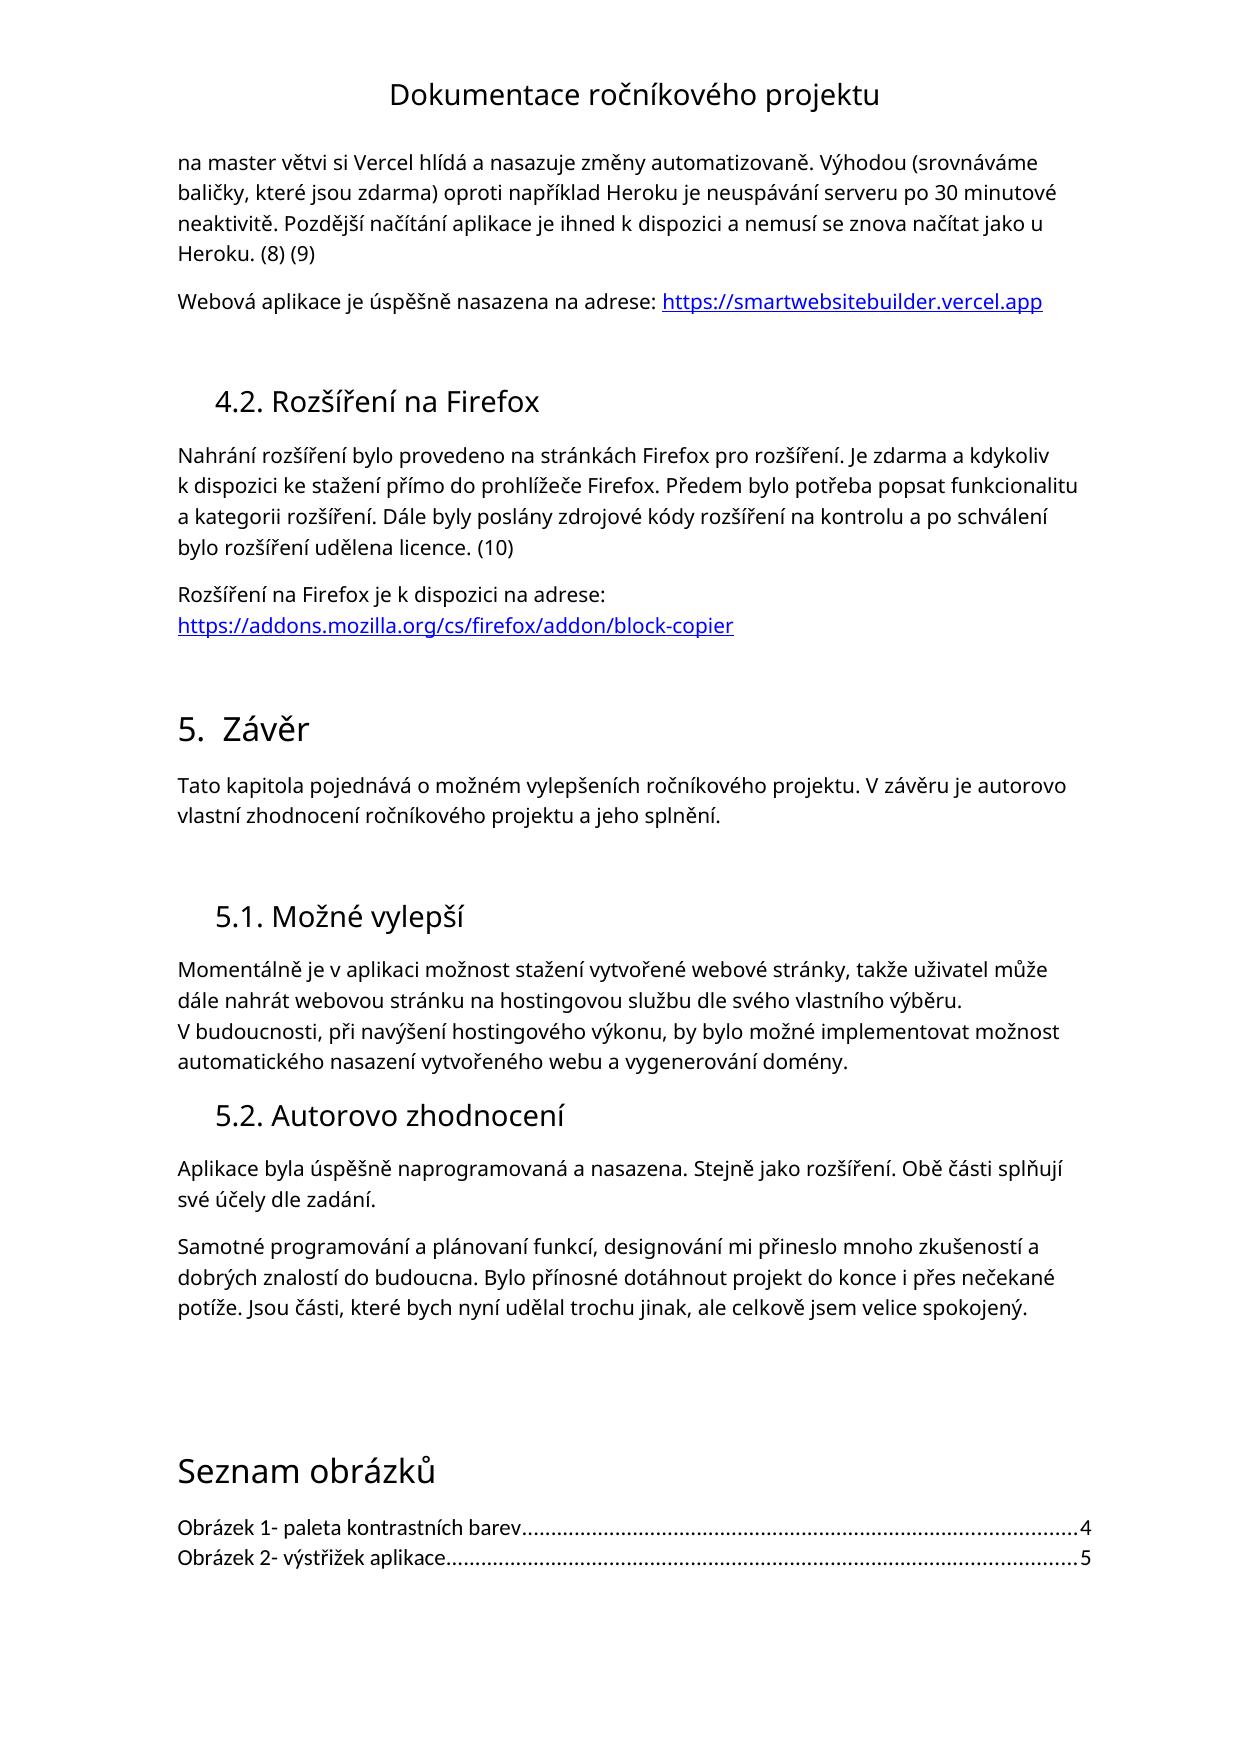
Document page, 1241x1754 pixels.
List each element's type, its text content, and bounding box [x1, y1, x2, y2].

text Možné vylepší [215, 896, 1092, 936]
text Seznam obrázků [177, 1447, 1092, 1493]
text Momentálně je v aplikaci možnost stažení vytvořené webové stránky, takže uživatel může dále nahrát webovou stránku na hostingovou službu dle svého vlastního výběru. V budoucnosti, při navýšení hostingového výkonu, by bylo možné implementovat možnost automatického nasazení vytvořeného webu a vygenerování domény. [177, 956, 1092, 1076]
text Autorovo zhodnocení [215, 1095, 1092, 1134]
text Obrázek 1- paleta kontrastních barev 4 [177, 1513, 1092, 1541]
text Tato kapitola pojednává o možném vylepšeních ročníkového projektu. V závěru je autorovo vlastní zhodnocení ročníkového projektu a jeho splnění. [177, 771, 1092, 830]
text Rozšíření na Firefox [215, 381, 1092, 421]
text Samotné programování a plánovaní funkcí, designování mi přineslo mnoho zkušeností a dobrých znalostí do budoucna. Bylo přínosné dotáhnout projekt do konce i přes nečekané potíže. Jsou části, které bych nyní udělal trochu jinak, ale celkově jsem velice spokojený. [177, 1232, 1092, 1322]
text Webová aplikace je úspěšně nasazena na adrese: https://smartwebsitebuilder.vercel.app [177, 287, 1092, 315]
text Rozšíření na Firefox je k dispozici na adrese: https://addons.mozilla.org/cs/firefox/addon/block-copier [177, 580, 1092, 639]
text Aplikace byla úspěšně naprogramovaná a nasazena. Stejně jako rozšíření. Obě části splňují své účely dle zadání. [177, 1154, 1092, 1213]
text Závěr [177, 705, 1092, 751]
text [177, 148, 1092, 268]
text Obrázek 2- výstřižek aplikace 5 [177, 1543, 1092, 1571]
text Nahrání rozšíření bylo provedeno na stránkách Firefox pro rozšíření. Je zdarma a kdykoliv k dispozici ke stažení přímo do prohlížeče Firefox. Předem bylo potřeba popsat funkcionalitu a kategorii rozšíření. Dále byly poslány zdrojové kódy rozšíření na kontrolu a po schválení bylo rozšíření udělena licence. [177, 441, 1092, 561]
